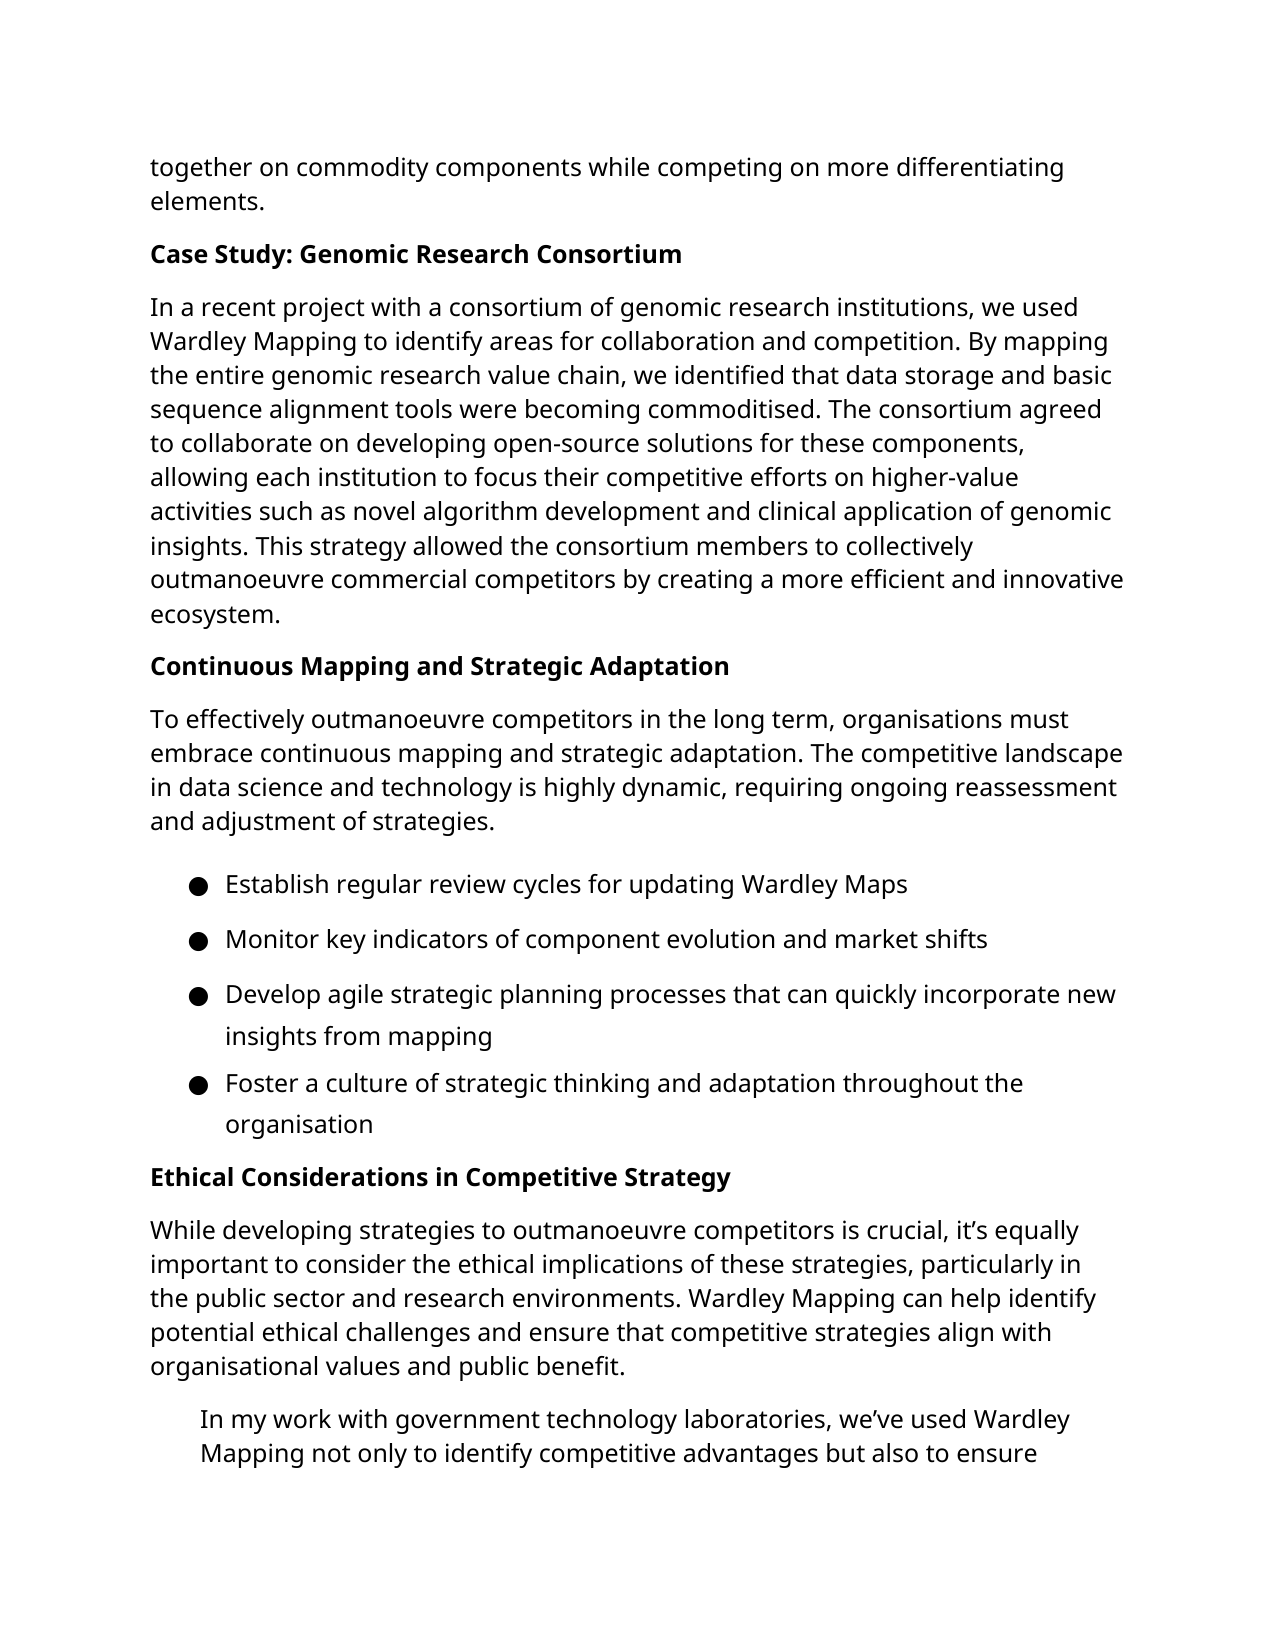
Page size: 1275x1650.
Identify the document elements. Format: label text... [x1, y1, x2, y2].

list Foster a culture of strategic thinking and adaptation throughout the organisation [187, 1056, 1125, 1141]
text Case Study: Genomic Research Consortium [150, 237, 1125, 271]
text Ethical Considerations in Competitive Strategy [150, 1160, 1125, 1194]
list Establish regular review cycles for updating Wardley Maps [187, 857, 1125, 908]
text In a recent project with a consortium of genomic research institutions, we used Wardley Mapping to identify areas for collaboration and competition. By mapping the entire genomic research value chain, we identified that data storage and basic sequence alignment tools were becoming commoditised. The consortium agreed to collaborate on developing open-source solutions for these components, allowing each institution to focus their competitive efforts on higher-value activities such as novel algorithm development and clinical application of genomic insights. This strategy allowed the consortium members to collectively outmanoeuvre commercial competitors by creating a more efficient and innovative ecosystem. [150, 290, 1125, 630]
list Monitor key indicators of component evolution and market shifts [187, 912, 1125, 963]
list Develop agile strategic planning processes that can quickly incorporate new insights from mapping [187, 967, 1125, 1052]
text To effectively outmanoeuvre competitors in the long term, organisations must embrace continuous mapping and strategic adaptation. The competitive landscape in data science and technology is highly dynamic, requiring ongoing reassessment and adjustment of strategies. [150, 702, 1125, 838]
text While developing strategies to outmanoeuvre competitors is crucial, it’s equally important to consider the ethical implications of these strategies, particularly in the public sector and research environments. Wardley Mapping can help identify potential ethical challenges and ensure that competitive strategies align with organisational values and public benefit. [150, 1213, 1125, 1383]
text Continuous Mapping and Strategic Adaptation [150, 649, 1125, 683]
